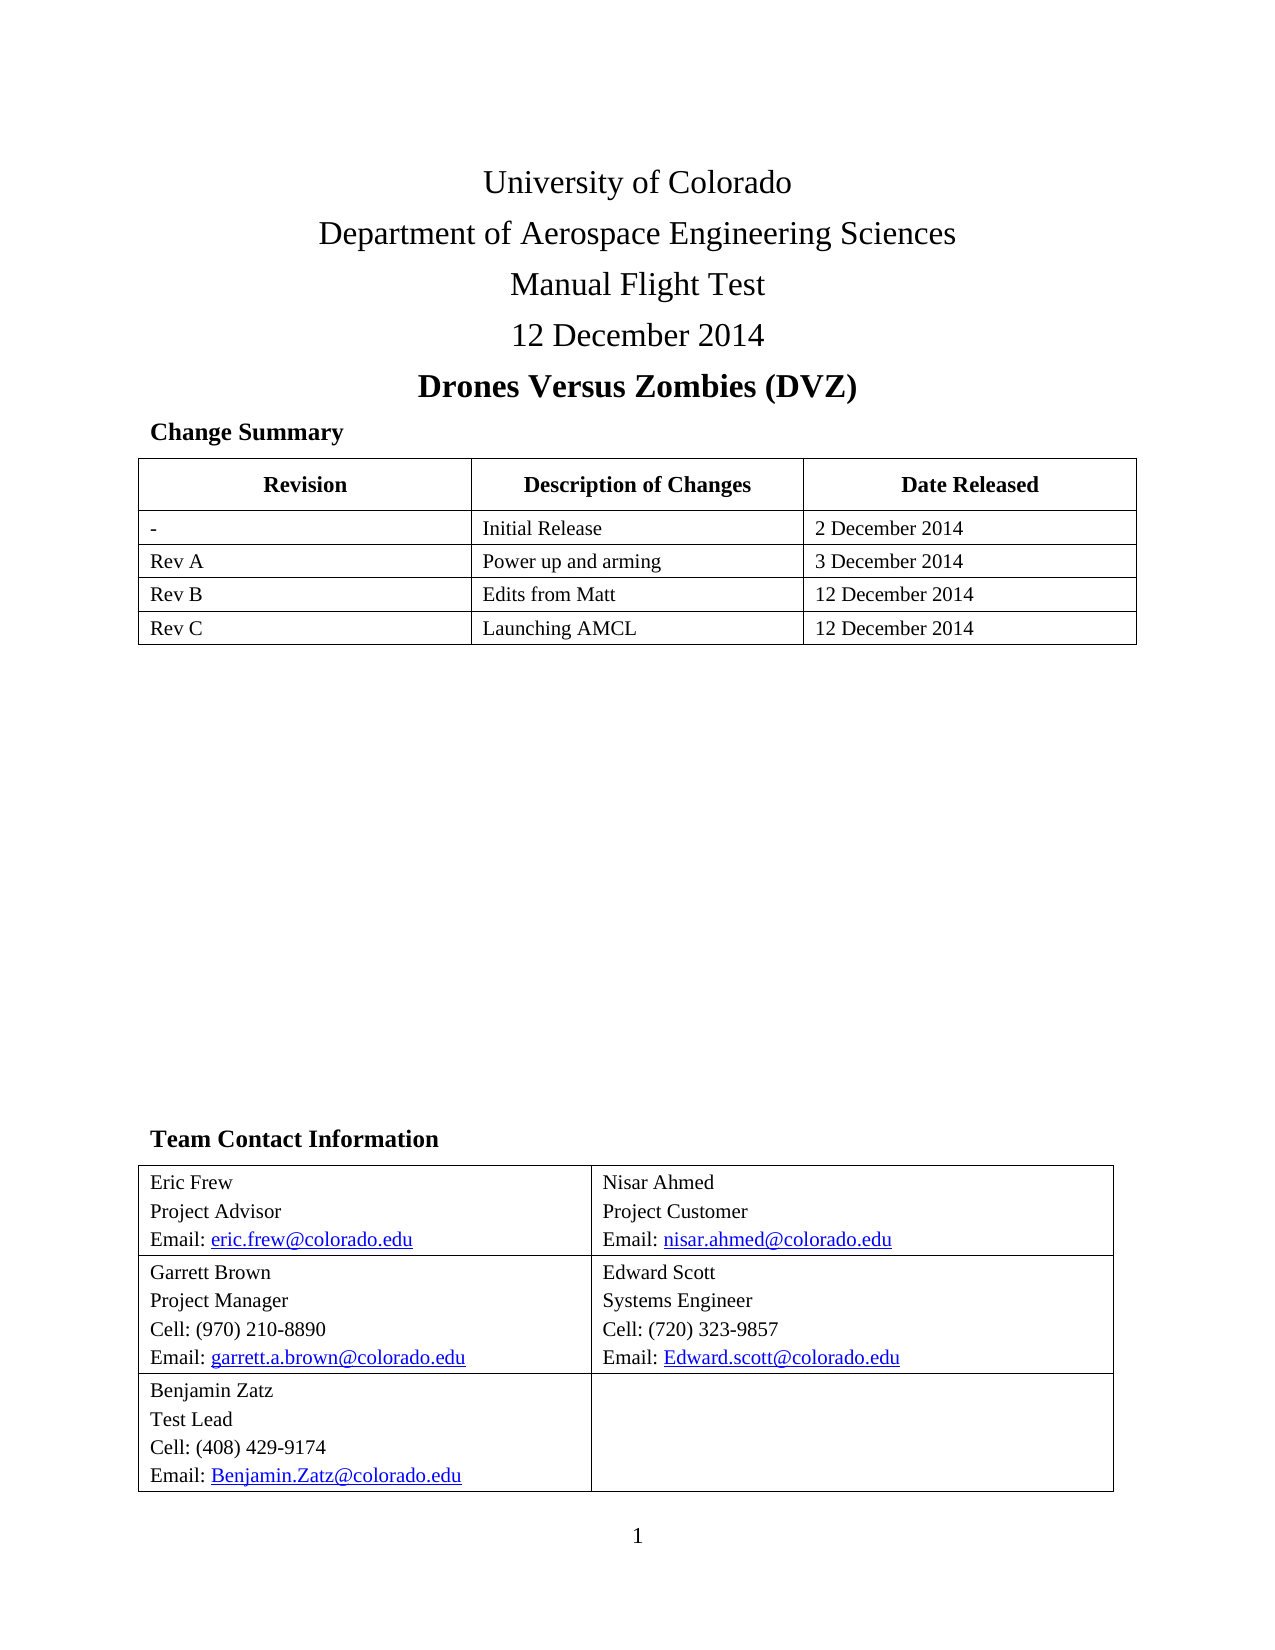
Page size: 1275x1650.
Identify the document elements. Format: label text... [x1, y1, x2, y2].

table_cell Edward Scott Systems Engineer Cell: (720) 323-9857 Email: Edward.scott@colorado.edu [592, 1256, 1113, 1373]
table_cell 2 December 2014 [804, 511, 1136, 544]
table_cell Rev C [139, 612, 471, 644]
table_header Revision [139, 459, 471, 510]
text Change Summary [150, 417, 1125, 445]
title University of Colorado [150, 162, 1125, 201]
table_cell - [139, 511, 471, 544]
table_header Nisar Ahmed Project Customer Email: nisar.ahmed@colorado.edu [592, 1166, 1113, 1255]
table_cell Garrett Brown Project Manager Cell: (970) 210-8890 Email: garrett.a.brown@colorado.edu [139, 1256, 591, 1373]
title Drones Versus Zombies (DVZ) [150, 366, 1125, 404]
table_cell 12 December 2014 [804, 612, 1136, 644]
title Department of Aerospace Engineering Sciences [150, 213, 1125, 252]
table_cell Benjamin Zatz Test Lead Cell: (408) 429-9174 Email: Benjamin.Zatz@colorado.edu [139, 1374, 591, 1491]
table_header Description of Changes [472, 459, 803, 510]
text Team Contact Information [150, 1124, 1125, 1153]
table_cell Initial Release [472, 511, 803, 544]
table_cell Power up and arming [472, 545, 803, 577]
table_cell 3 December 2014 [804, 545, 1136, 577]
title 12 December 2014 [150, 315, 1125, 353]
table_cell Rev B [139, 578, 471, 611]
table_cell Edits from Matt [472, 578, 803, 611]
table_cell Launching AMCL [472, 612, 803, 644]
table_cell Rev A [139, 545, 471, 577]
table_cell [592, 1374, 1113, 1491]
table_cell 12 December 2014 [804, 578, 1136, 611]
table_header Date Released [804, 459, 1136, 510]
title Manual Flight Test [150, 264, 1125, 302]
table_header Eric Frew Project Advisor Email: eric.frew@colorado.edu [139, 1166, 591, 1255]
